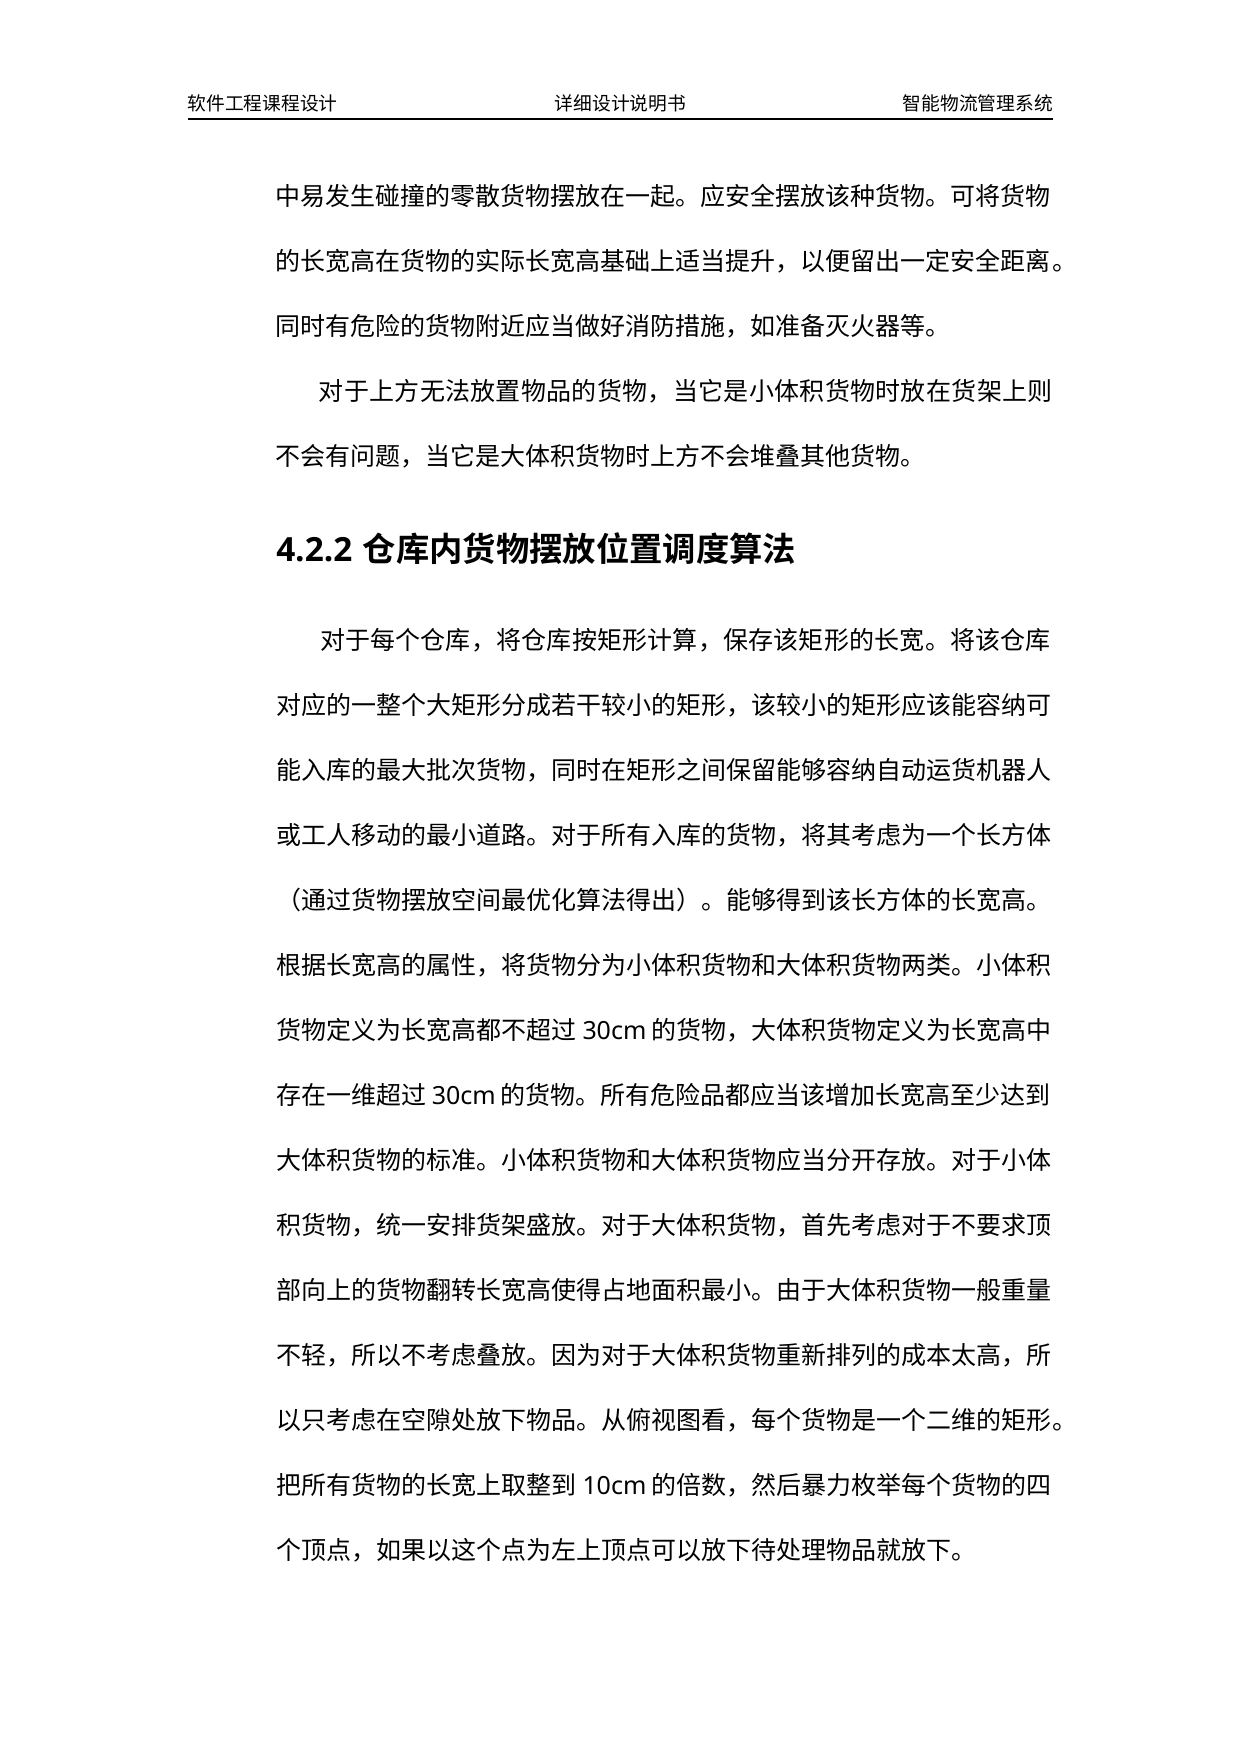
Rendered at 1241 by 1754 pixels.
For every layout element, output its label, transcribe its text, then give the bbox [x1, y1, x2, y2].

subtitle 仓库内货物摆放位置调度算法 [276, 514, 1053, 579]
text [275, 162, 1053, 357]
text 对于上方无法放置物品的货物，当它是小体积货物时放在货架上则不会有问题，当它是大体积货物时上方不会堆叠其他货物。 [275, 357, 1053, 487]
text 对于每个仓库，将仓库按矩形计算，保存该矩形的长宽。将该仓库对应的一整个大矩形分成若干较小的矩形，该较小的矩形应该能容纳可能入库的最大批次货物，同时在矩形之间保留能够容纳自动运货机器人或工人移动的最小道路。对于所有入库的货物，将其考虑为一个长方体（通过货物摆放空间最优化算法得出）。能够得到该长方体的长宽高。根据长宽高的属性，将货物分为小体积货物和大体积货物两类。小体积货物定义为长宽高都不超过30cm的货物，大体积货物定义为长宽高中存在一维超过30cm的货物。所有危险品都应当该增加长宽高至少达到大体积货物的标准。小体积货物和大体积货物应当分开存放。对于小体积货物，统一安排货架盛放。对于大体积货物，首先考虑对于不要求顶部向上的货物翻转长宽高使得占地面积最小。由于大体积货物一般重量不轻，所以不考虑叠放。因为对于大体积货物重新排列的成本太高，所以只考虑在空隙处放下物品。从俯视图看，每个货物是一个二维的矩形。把所有货物的长宽上取整到10cm的倍数，然后暴力枚举每个货物的四个顶点，如果以这个点为左上顶点可以放下待处理物品就放下。 [276, 606, 1053, 1581]
